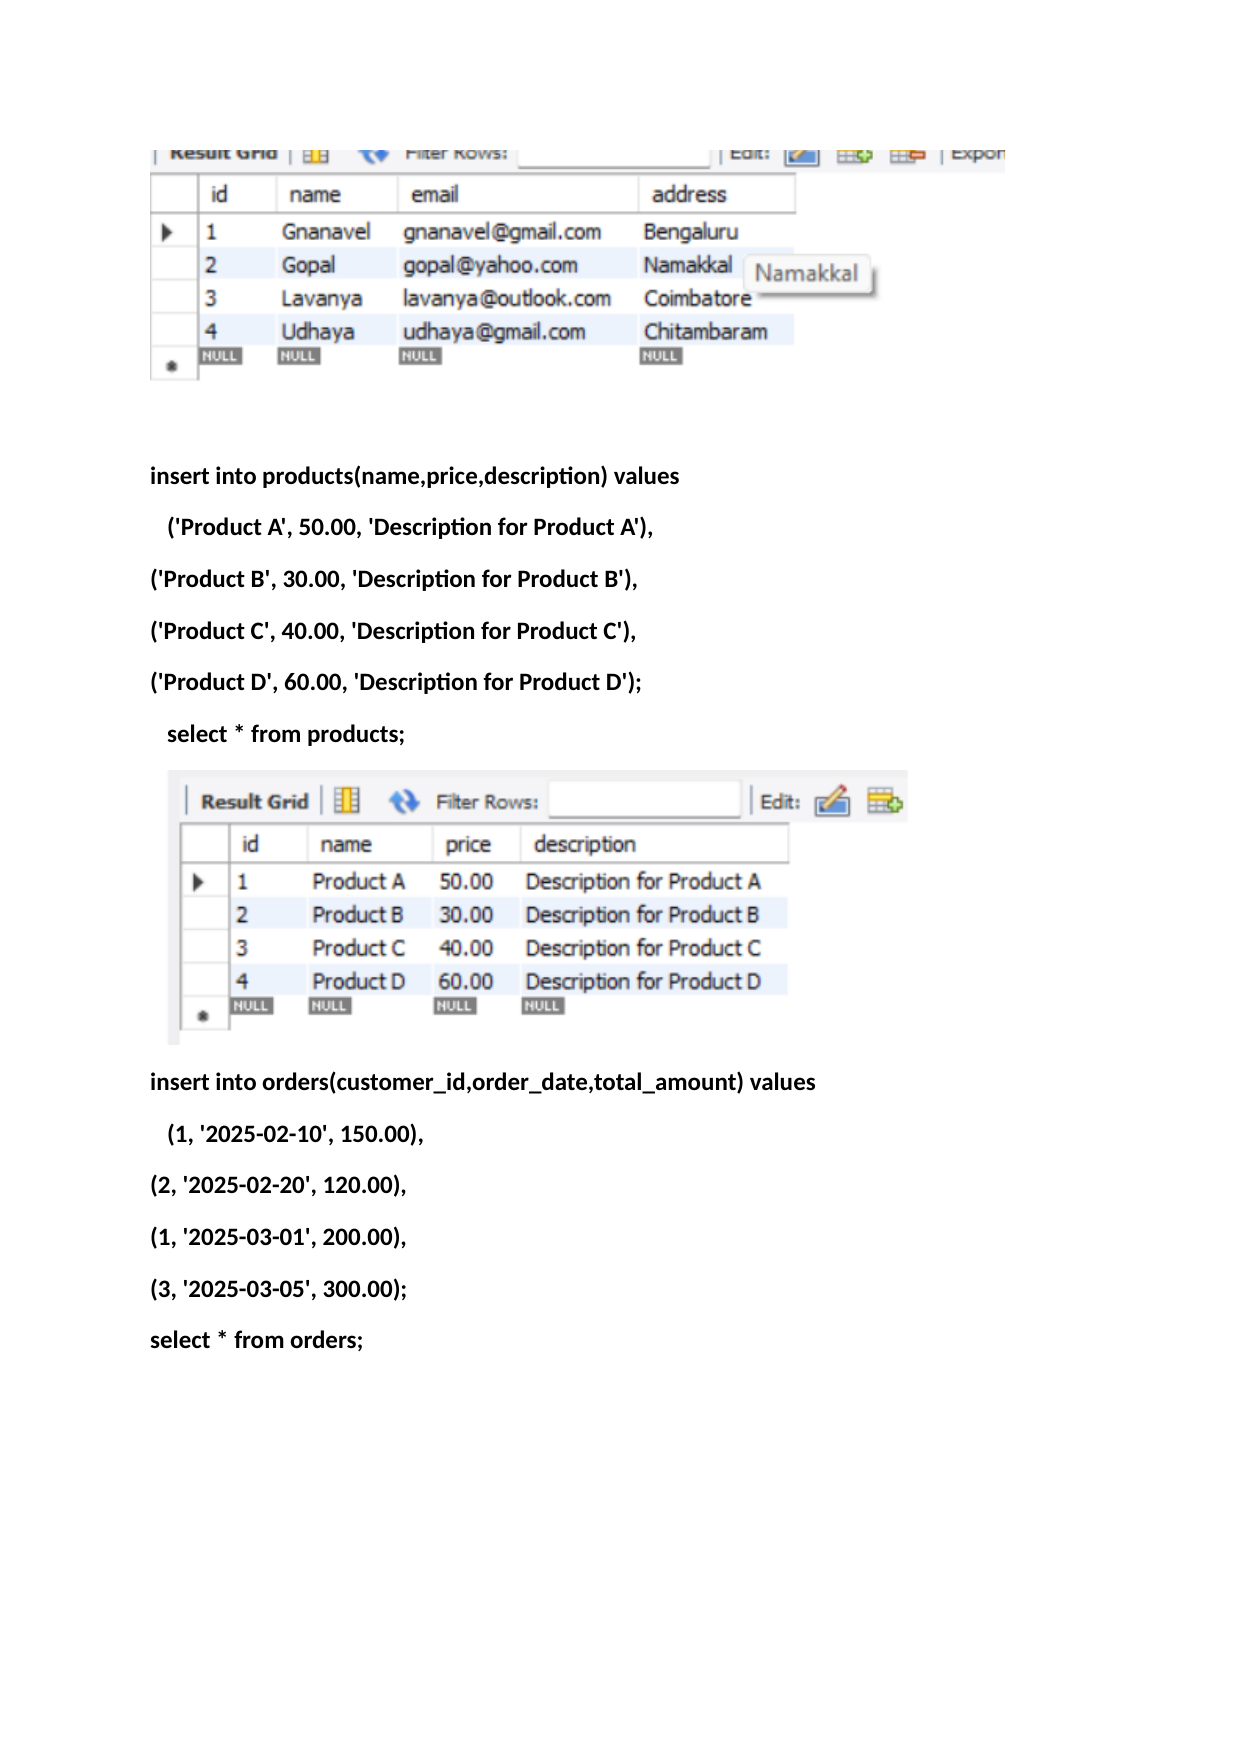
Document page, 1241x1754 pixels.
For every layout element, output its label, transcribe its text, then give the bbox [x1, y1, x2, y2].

text (2, '2025-02-20', 120.00), [150, 1169, 1090, 1200]
text insert into products(name,price,description) values [150, 460, 1090, 490]
text insert into orders(customer_id,order_date,total_amount) values [150, 1066, 1090, 1097]
text select * from products; [150, 718, 1090, 749]
text ('Product B', 30.00, 'Description for Product B'), [150, 563, 1090, 594]
text ('Product C', 40.00, 'Description for Product C'), [150, 615, 1090, 645]
text (1, '2025-02-10', 150.00), [150, 1118, 1090, 1148]
picture [150, 770, 908, 1045]
picture [150, 150, 1005, 439]
text (1, '2025-03-01', 200.00), [150, 1221, 1090, 1252]
text ('Product A', 50.00, 'Description for Product A'), [150, 512, 1090, 542]
text select * from orders; [150, 1324, 1090, 1355]
text ('Product D', 60.00, 'Description for Product D'); [150, 667, 1090, 697]
text (3, '2025-03-05', 300.00); [150, 1273, 1090, 1303]
